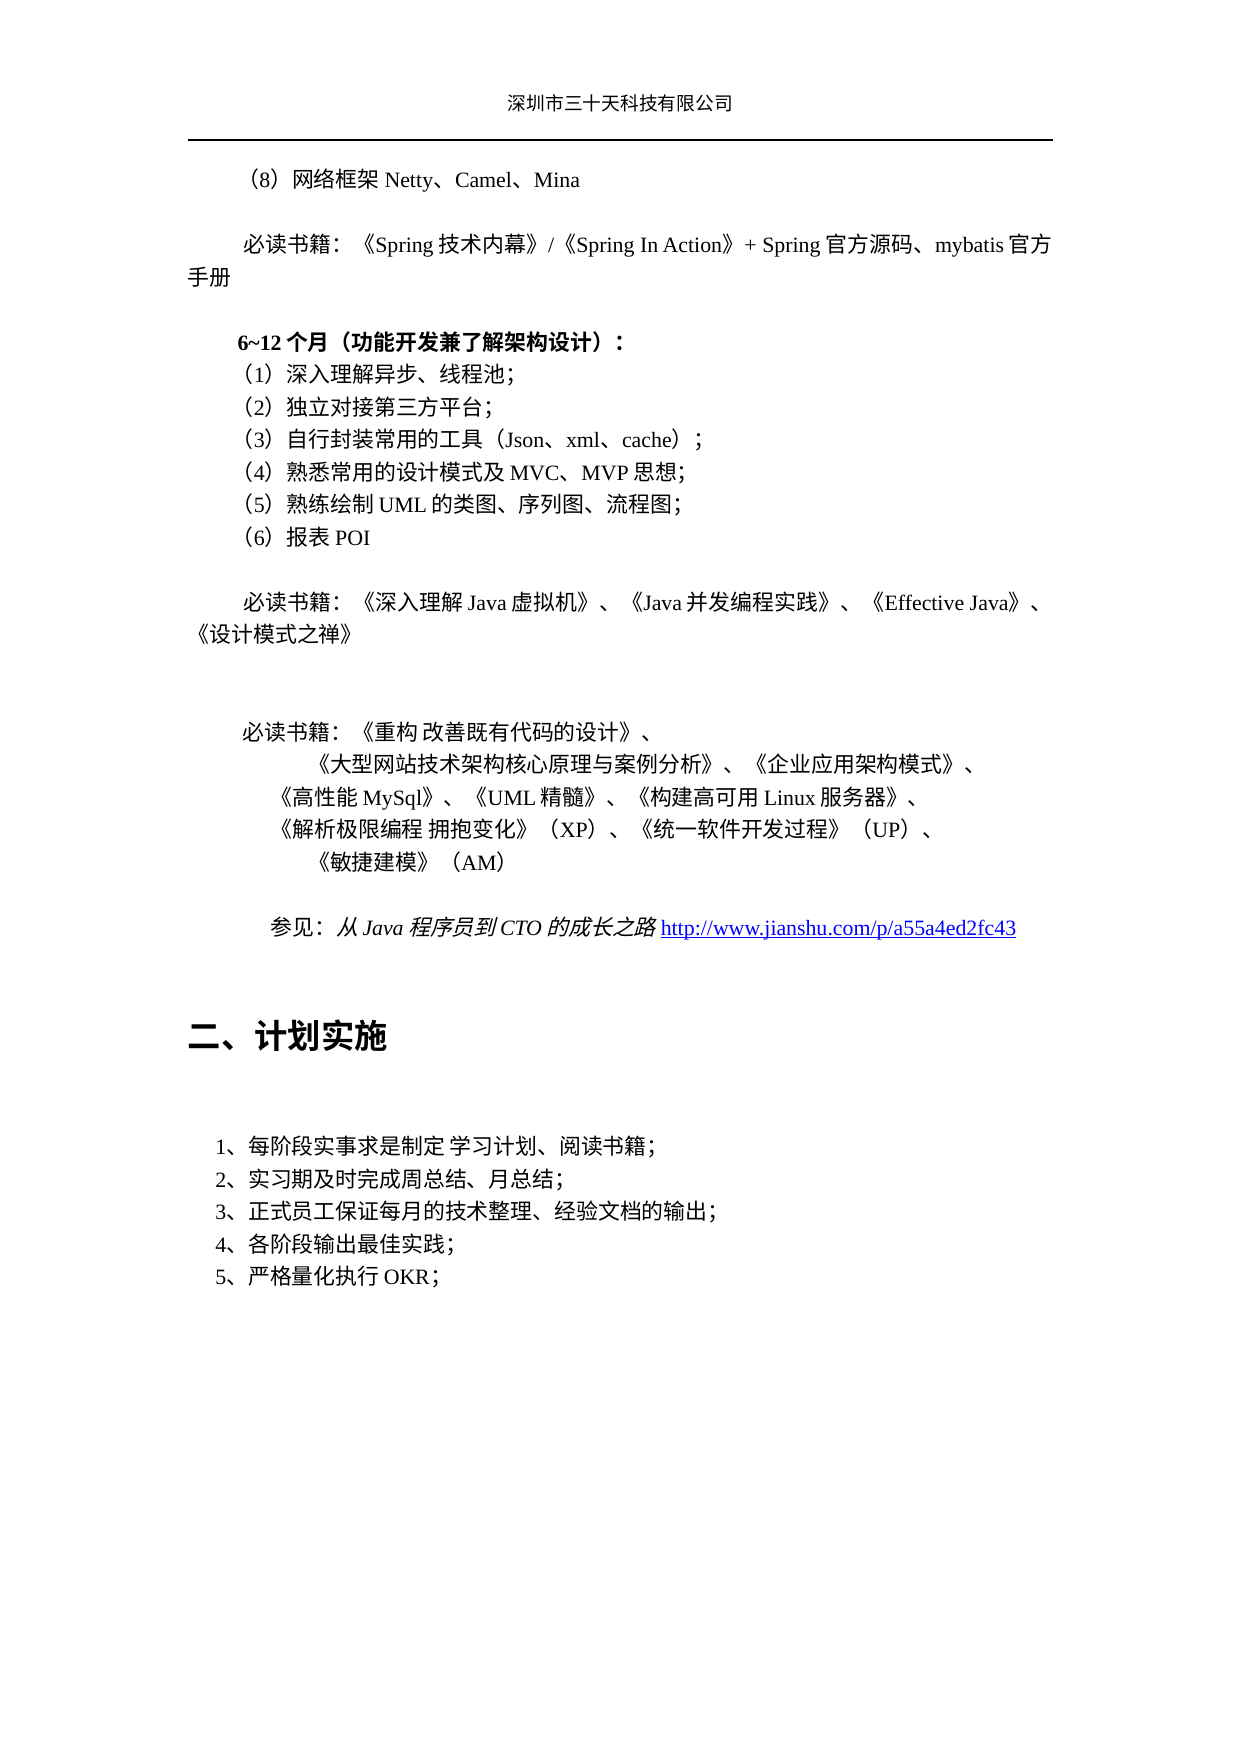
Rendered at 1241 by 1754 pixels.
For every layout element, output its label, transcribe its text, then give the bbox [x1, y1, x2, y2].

text （3）自行封装常用的工具（Json、xml、cache）； [187, 422, 1053, 454]
text （2）独立对接第三方平台； [187, 389, 1053, 422]
text 必读书籍：《深入理解Java虚拟机》、《Java并发编程实践》、《Effective Java》、《设计模式之禅》 [187, 584, 1053, 649]
text 《高性能MySql》、《UML精髓》、《构建高可用Linux服务器》、 [187, 779, 1053, 812]
text 《大型网站技术架构核心原理与案例分析》、《企业应用架构模式》、 [275, 747, 1053, 779]
text （4）熟悉常用的设计模式及MVC、MVP思想； [187, 454, 1053, 487]
text 《解析极限编程 拥抱变化》（XP）、《统一软件开发过程》（UP）、 [187, 812, 1053, 844]
text 2、实习期及时完成周总结、月总结； [187, 1161, 1053, 1194]
text 6~12个月（功能开发兼了解架构设计）： [187, 324, 1053, 357]
text 参见：从Java程序员到CTO的成长之路 http://www.jianshu.com/p/a55a4ed2fc43 [187, 909, 1053, 942]
text （1）深入理解异步、线程池； [187, 357, 1053, 389]
text 《敏捷建模》（AM） [275, 844, 1053, 877]
text 必读书籍：《Spring技术内幕》/《Spring In Action》+ Spring官方源码、mybatis官方手册 [187, 227, 1053, 292]
text （8）网络框架 Netty、Camel、Mina [187, 162, 1053, 194]
text 必读书籍：《重构 改善既有代码的设计》、 [187, 714, 1053, 747]
subtitle 二、计划实施 [187, 1002, 1053, 1067]
text （6）报表 POI [187, 519, 1053, 552]
text 1、每阶段实事求是制定 学习计划、阅读书籍； [187, 1129, 1053, 1161]
text 3、正式员工保证每月的技术整理、经验文档的输出； [187, 1194, 1053, 1226]
text 5、严格量化执行OKR； [187, 1259, 1053, 1291]
text 4、各阶段输出最佳实践； [187, 1226, 1053, 1259]
text （5）熟练绘制UML的类图、序列图、流程图； [187, 487, 1053, 519]
